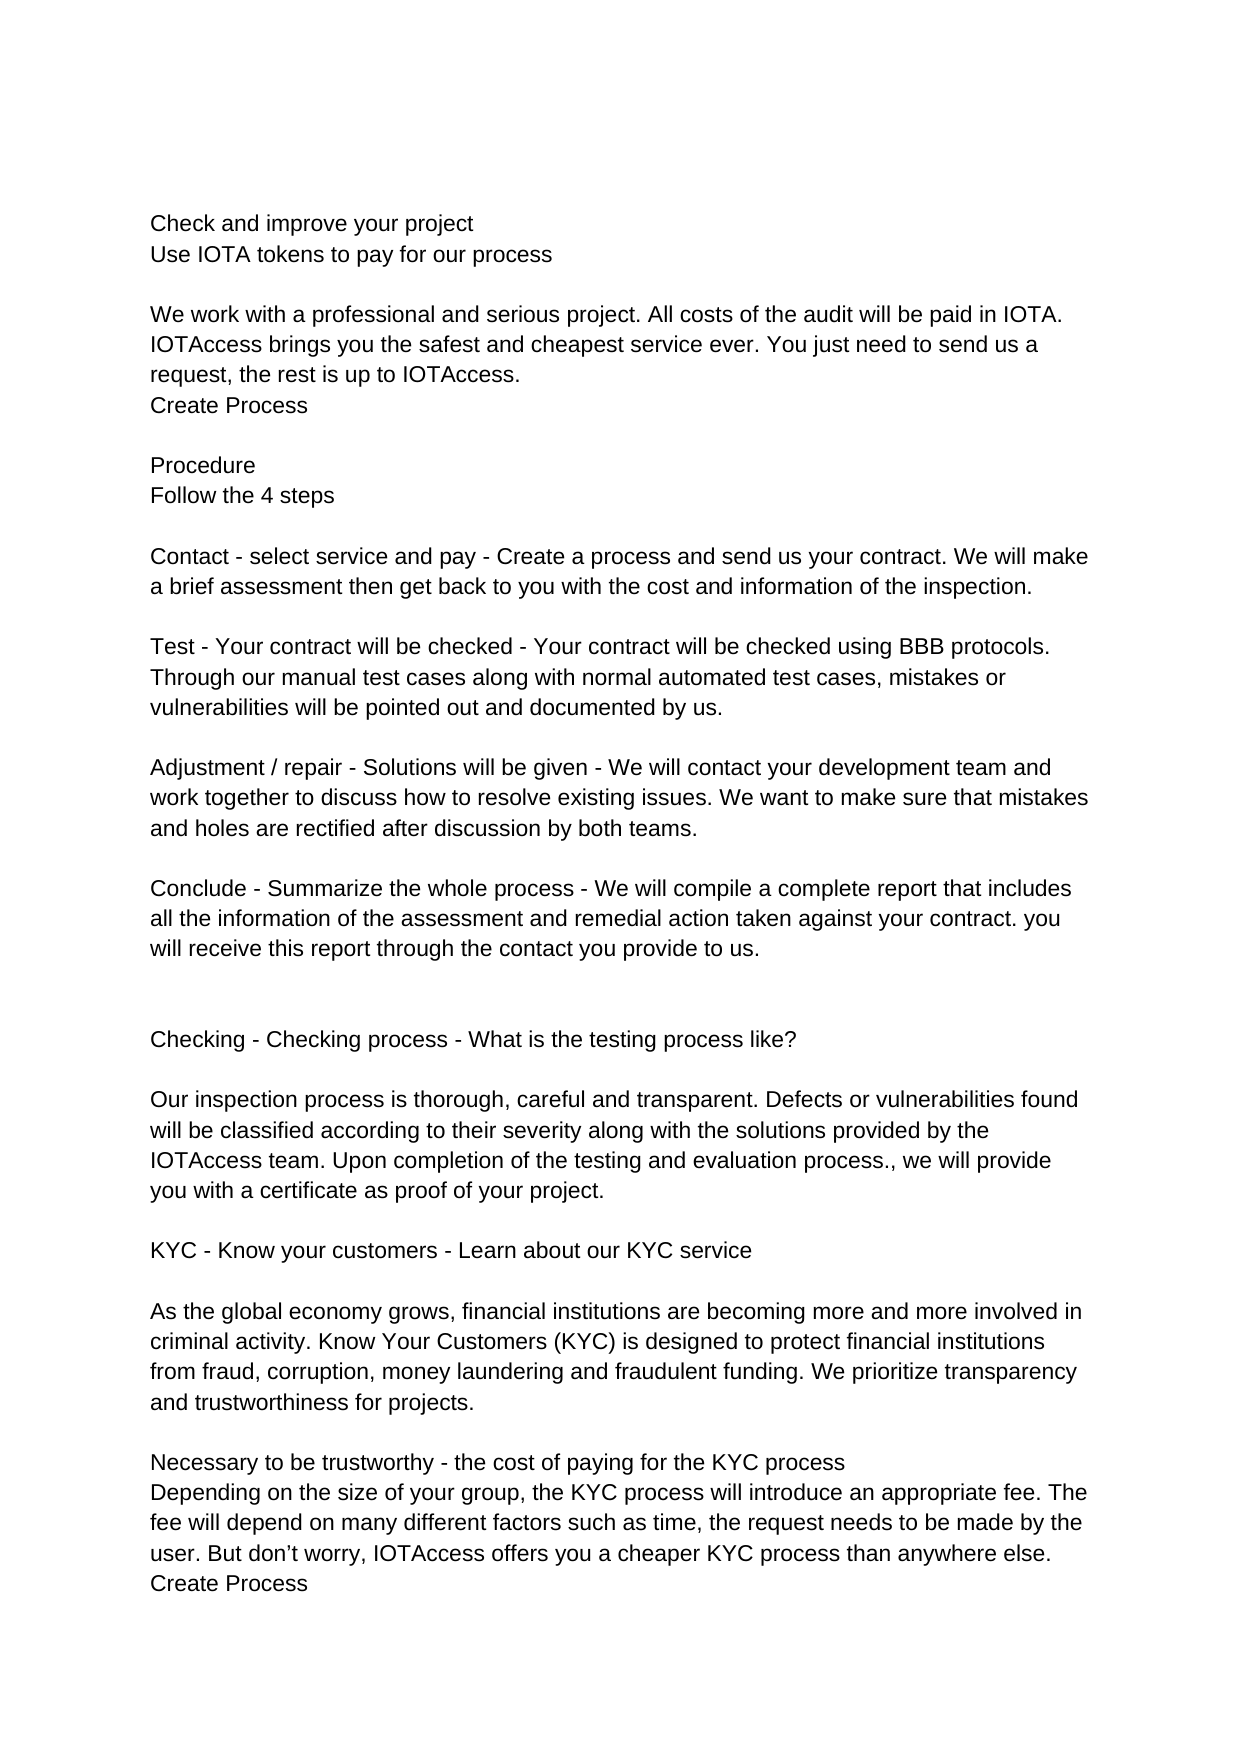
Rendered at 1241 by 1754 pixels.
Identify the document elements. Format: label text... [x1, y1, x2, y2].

text Follow the 4 steps [150, 482, 1090, 509]
text As the global economy grows, financial institutions are becoming more and more involved in criminal activity. Know Your Customers (KYC) is designed to protect financial institutions from fraud, corruption, money laundering and fraudulent funding. We prioritize transparency and trustworthiness for projects. [150, 1298, 1090, 1415]
text Necessary to be trustworthy - the cost of paying for the KYC process [150, 1449, 1090, 1475]
text Conclude - Summarize the whole process - We will compile a complete report that includes all the information of the assessment and remedial action taken against your contract. you will receive this report through the contact you provide to us. [150, 875, 1090, 962]
text We work with a professional and serious project. All costs of the audit will be paid in IOTA. IOTAccess brings you the safest and cheapest service ever. You just need to send us a request, the rest is up to IOTAccess. [150, 301, 1090, 388]
text Checking - Checking process - What is the testing process like? [150, 1026, 1090, 1052]
text Create Process [150, 392, 1090, 418]
text KYC - Know your customers - Learn about our KYC service [150, 1237, 1090, 1264]
text Adjustment / repair - Solutions will be given - We will contact your development team and work together to discuss how to resolve existing issues. We want to make sure that mistakes and holes are rectified after discussion by both teams. [150, 754, 1090, 841]
text Contact - select service and pay - Create a process and send us your contract. We will make a brief assessment then get back to you with the cost and information of the inspection. [150, 543, 1090, 599]
text Create Process [150, 1570, 1090, 1596]
text Check and improve your project [150, 210, 1090, 237]
text Procedure [150, 452, 1090, 478]
text Test - Your contract will be checked - Your contract will be checked using BBB protocols. Through our manual test cases along with normal automated test cases, mistakes or vulnerabilities will be pointed out and documented by us. [150, 633, 1090, 720]
text Use IOTA tokens to pay for our process [150, 241, 1090, 267]
text Depending on the size of your group, the KYC process will introduce an appropriate fee. The fee will depend on many different factors such as time, the request needs to be made by the user. But don’t worry, IOTAccess offers you a cheaper KYC process than anywhere else. [150, 1479, 1090, 1566]
text Our inspection process is thorough, careful and transparent. Defects or vulnerabilities found will be classified according to their severity along with the solutions provided by the IOTAccess team. Upon completion of the testing and evaluation process., we will provide you with a certificate as proof of your project. [150, 1086, 1090, 1203]
